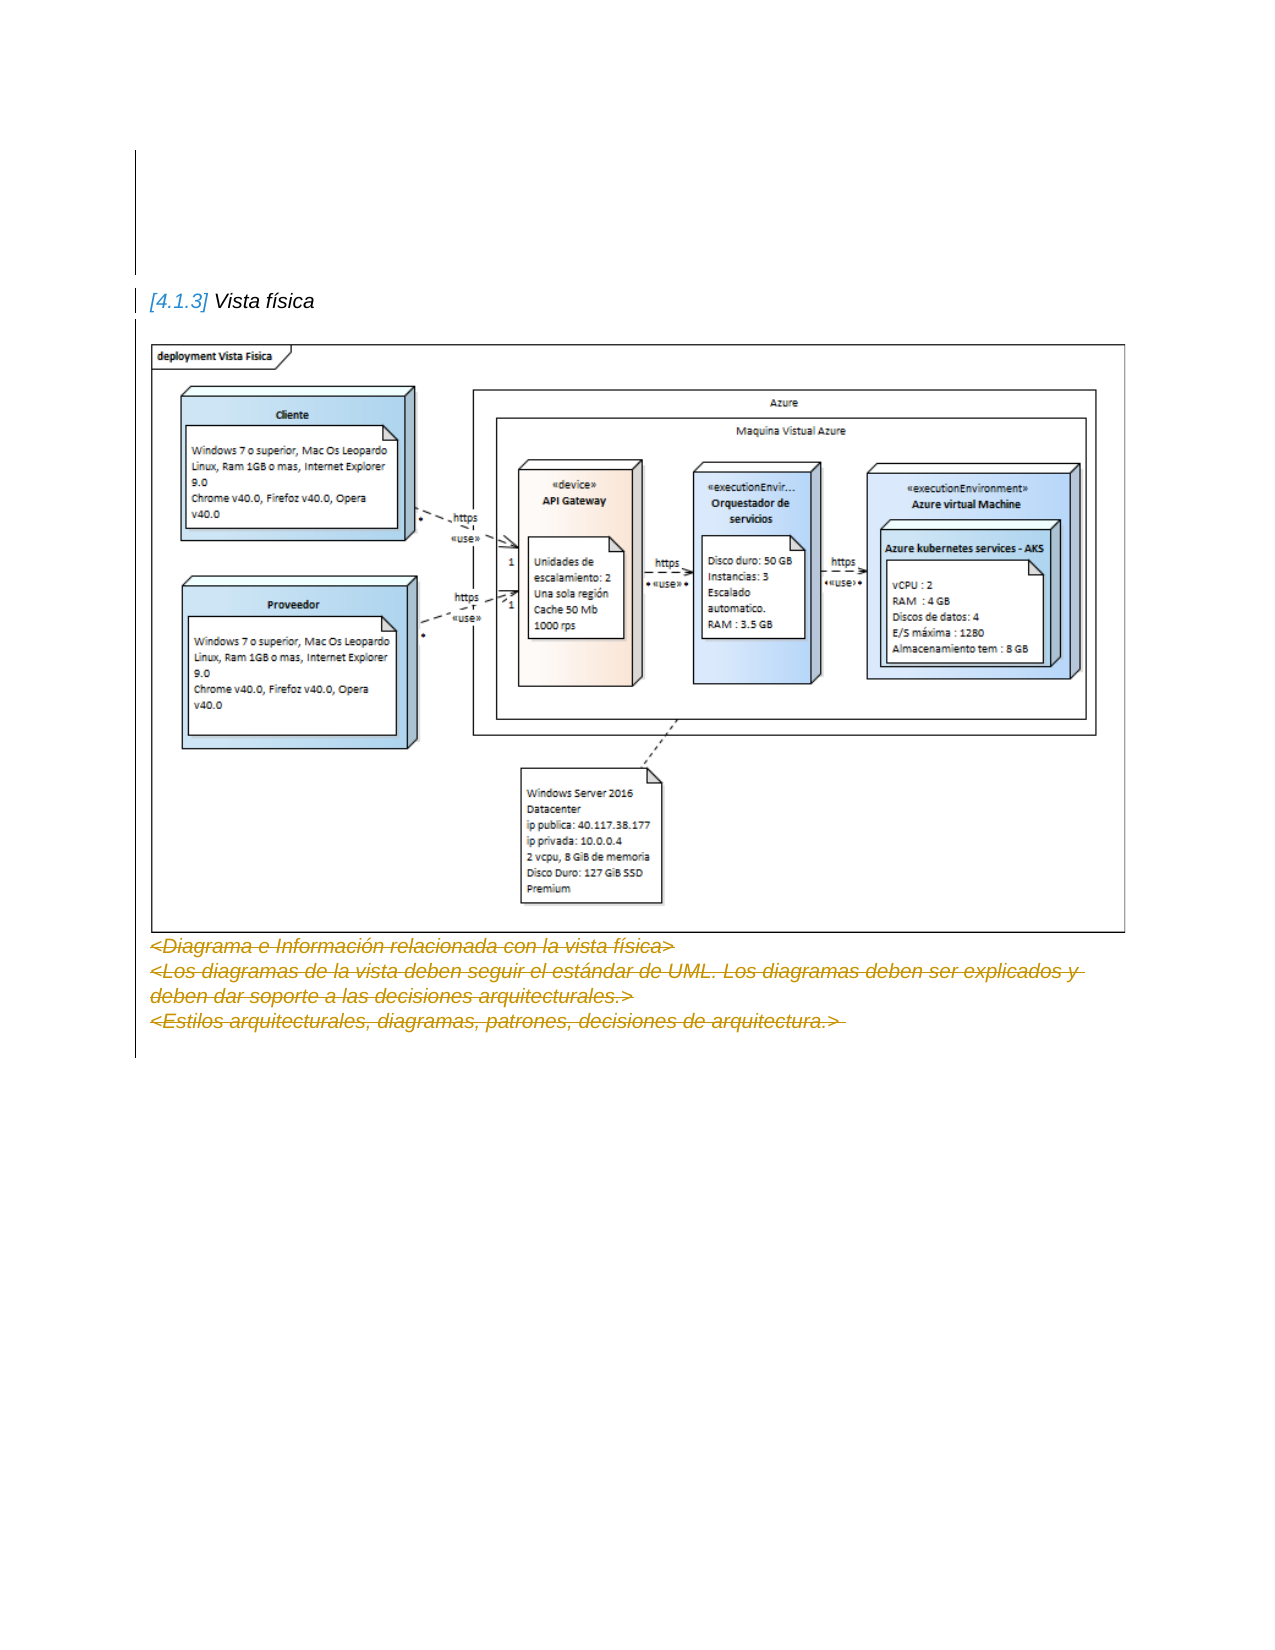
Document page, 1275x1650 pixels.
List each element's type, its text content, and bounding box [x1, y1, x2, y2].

picture [150, 343, 1125, 933]
subtitle Vista física [150, 287, 1125, 312]
